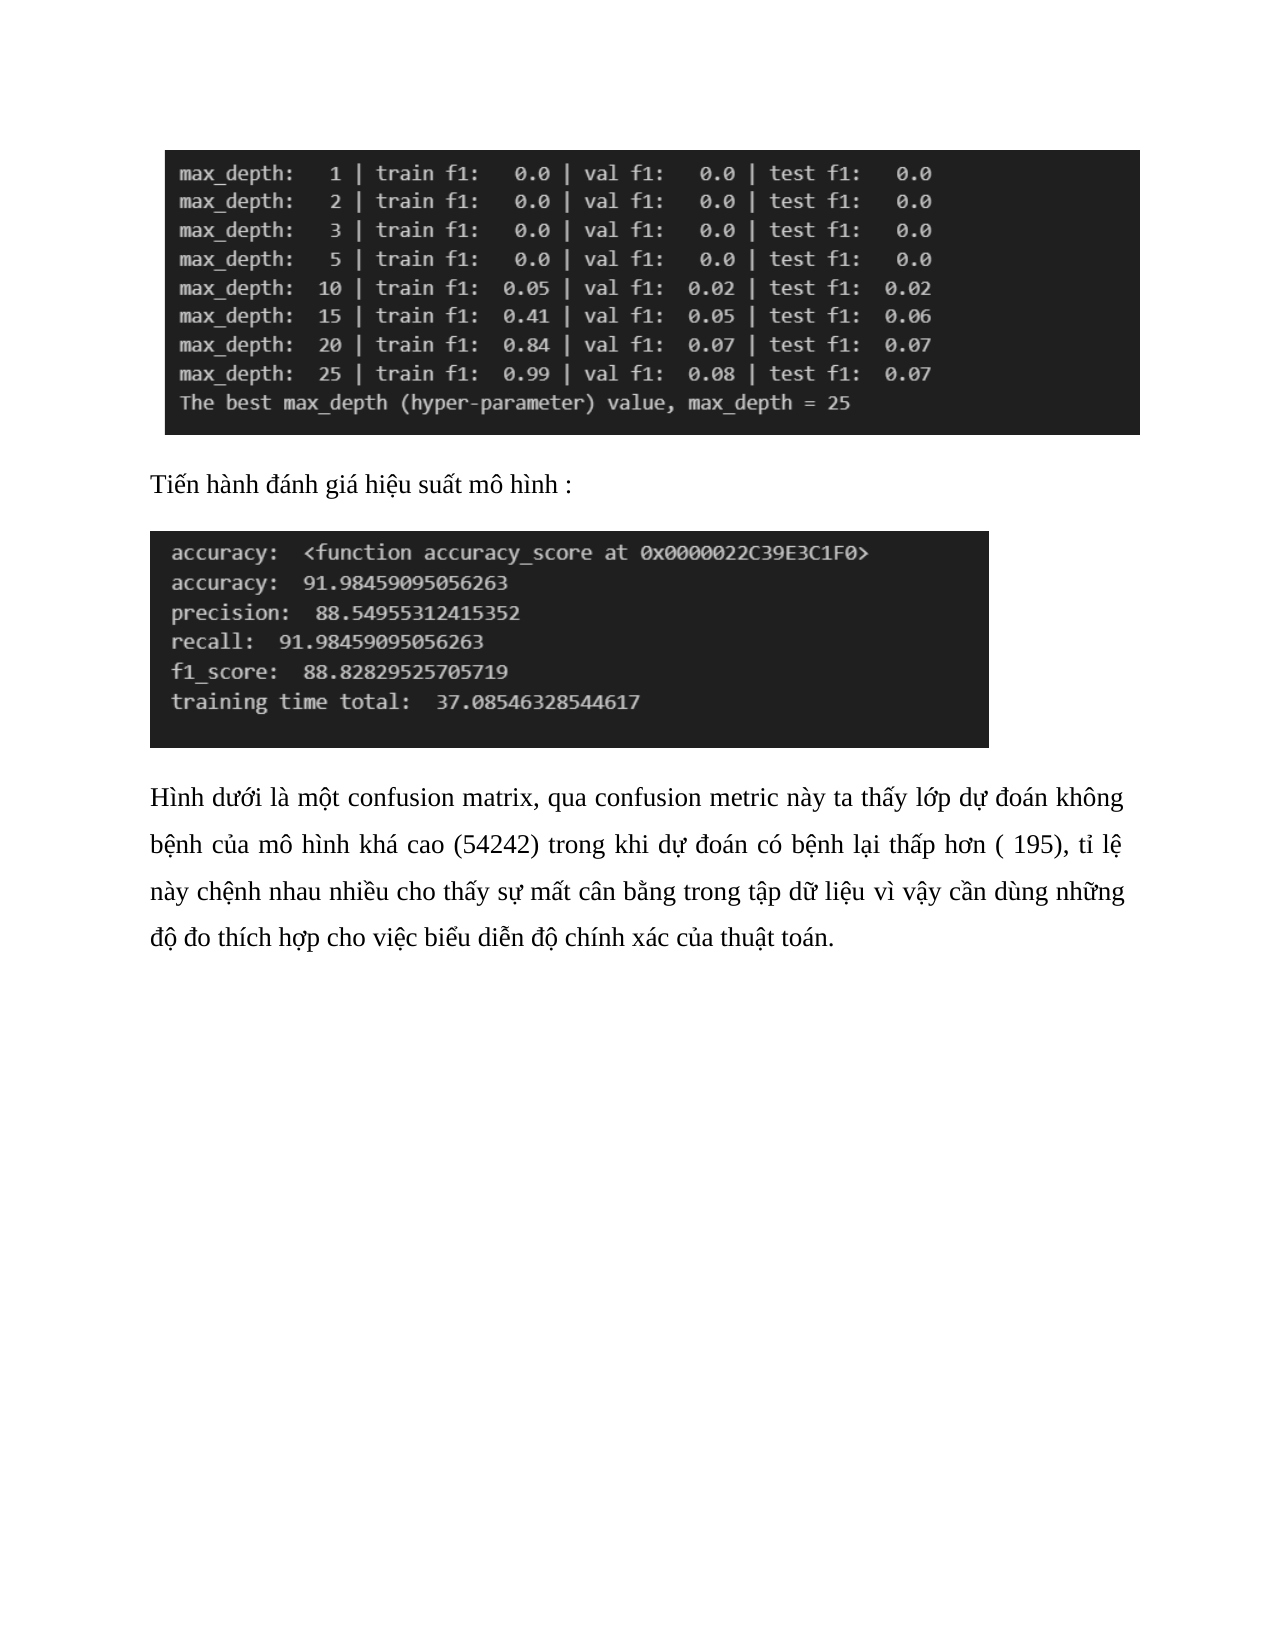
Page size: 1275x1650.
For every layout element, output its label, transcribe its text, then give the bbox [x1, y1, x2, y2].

picture [150, 531, 989, 748]
text Hình dưới là một confusion matrix, qua confusion metric này ta thấy lớp dự đoán không bệnh của mô hình khá cao (54242) trong khi dự đoán có bệnh lại thấp hơn ( 195), tỉ lệ này chệnh nhau nhiều cho thấy sự mất cân bằng trong tập dữ liệu vì vậy cần dùng những độ đo thích hợp cho việc biểu diễn độ chính xác của thuật toán. [150, 781, 1125, 952]
picture [164, 150, 1140, 435]
text Tiến hành đánh giá hiệu suất mô hình : [150, 468, 1125, 499]
